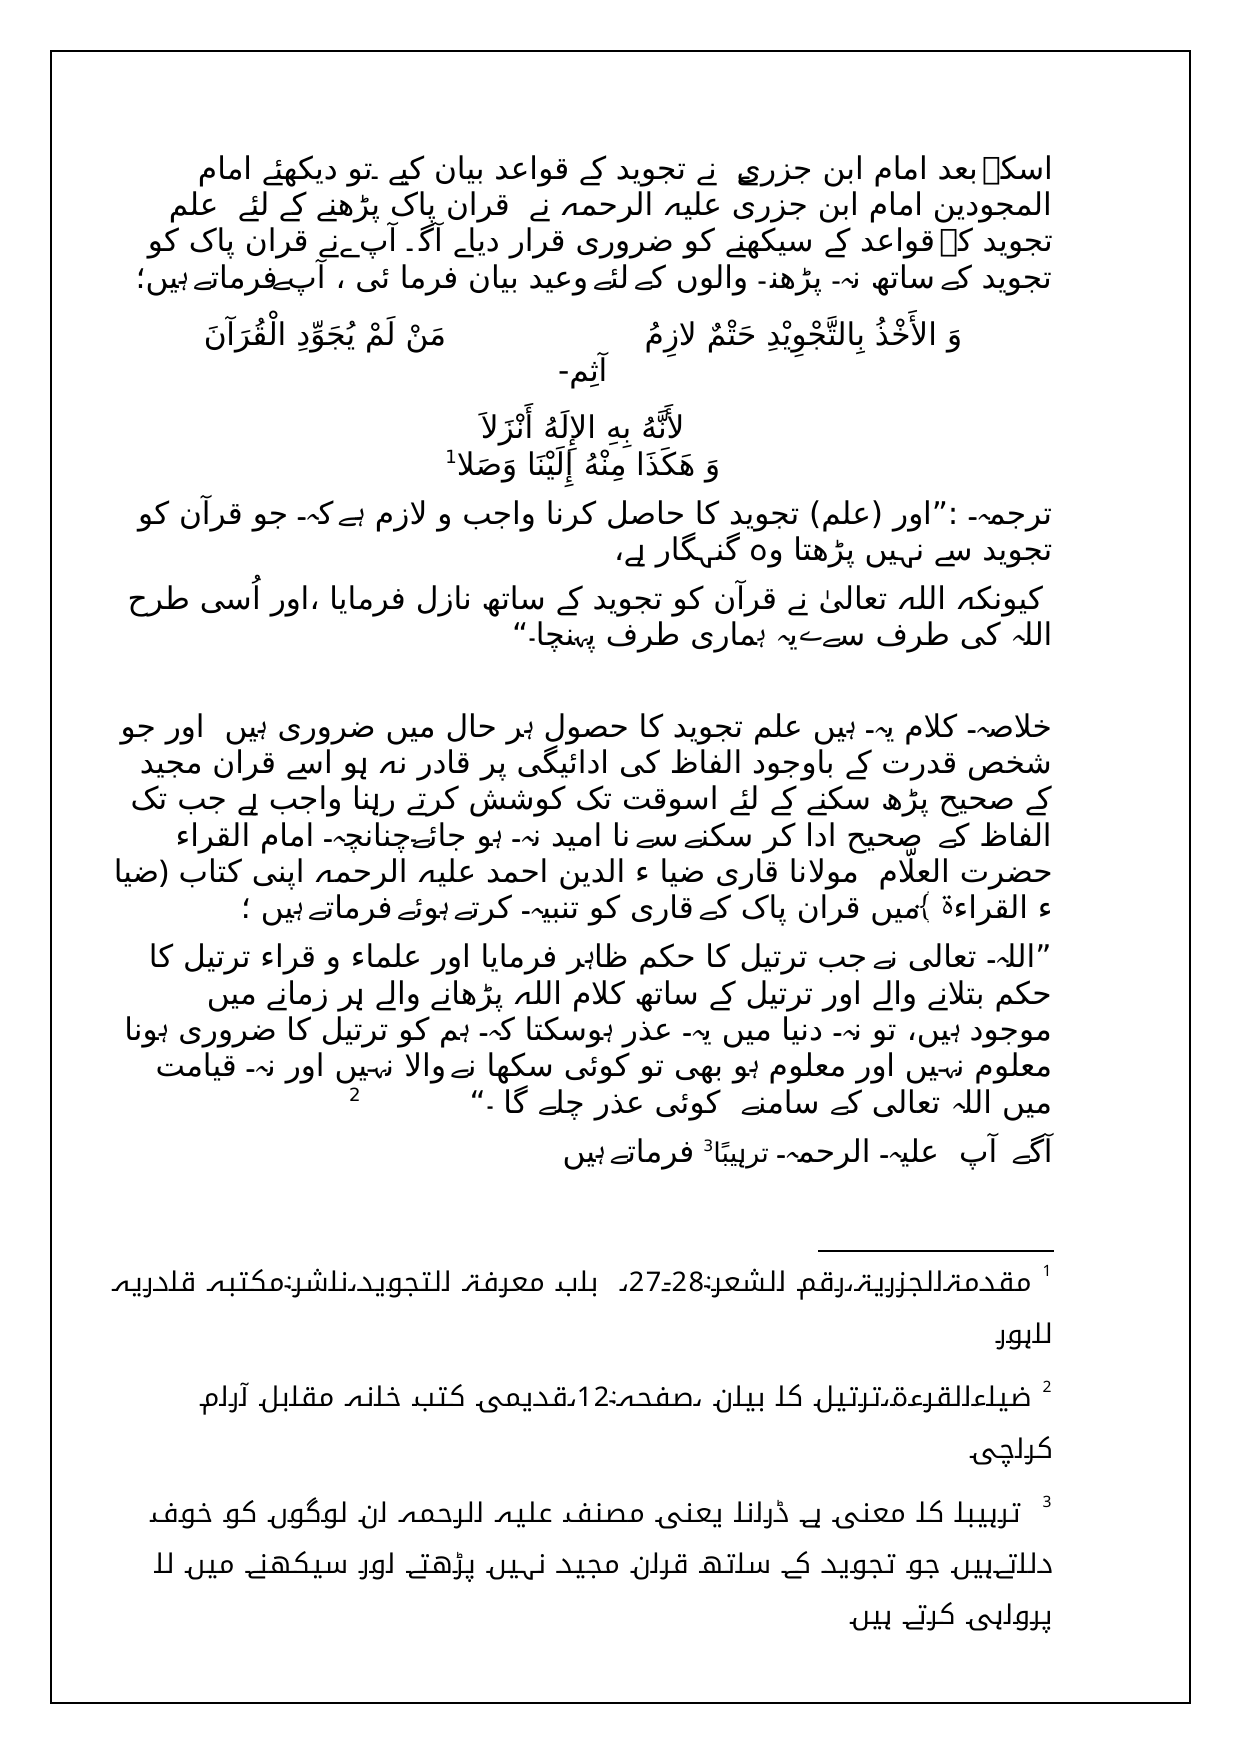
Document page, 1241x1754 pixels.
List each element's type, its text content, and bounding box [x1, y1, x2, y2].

text ”اللہ تعالی نے جب ترتیل کا حکم ظاہر فرمایا اور علماء و قراء ترتیل کا حکم بتلانے والے اور ترتیل کے ساتھ کلام اللہ پڑھانے والے ہر زمانے میں موجود ہیں، تو نہ دنیا میں یہ عذر ہوسکتا کہ ہم کو ترتیل کا ضروری ہونا معلوم نہیں اور معلوم ہو بھی تو کوئی سکھا نے والا نہیں اور نہ قیامت میں اللہ تعالی کے سامنے کوئی عذر چلے گا ۔“ [112, 939, 1053, 1120]
text خلاصہ کلام یہ ہیں علم تجوید کا حصول ہر حال میں ضروری ہیں اور جو شخص قدرت کے باوجود الفاظ کی ادائیگی پر قادر نہ ہو اسے قران مجید کے صحیح پڑھ سکنے کے لئے اسوقت تک کوشش کرتے رہنا واجب ہے جب تک الفاظ کے صحیح ادا کر سکنے سے نا امید نہ ہو جائے۔چنانچہ امام القراء حضرت العلّام مولانا قاری ضیا ء الدین احمد علیہ الرحمہ اپنی کتاب ﴿ضیا ء القراءۃ ﴾میں قران پاک کے قاری کو تنبیہ کرتے ہوئے فرماتے ہیں ؛ [112, 665, 1053, 926]
text آگے آپ علیہ الرحمہ ترہیبًا فرماتے ہیں [112, 1133, 1053, 1169]
text ترجمہ :”اور (علم) تجوید کا حاصل کرنا واجب و لازم ہے کہ جو قرآن کو تجوید سے نہیں پڑھتا وہ گنہگار ہے، [112, 495, 1053, 568]
text وَ الأَخْذُ بِالتَّجْوِيْدِ حَتْمٌ لازِمُ مَنْ لَمْ يُجَوِّدِ الْقُرَآنَ آثِم- [202, 316, 963, 389]
text لأَنَّهُ بِهِ الإِلَهُ أَنْزَلاَ وَ هَكَذَا مِنْهُ إِلَيْنَا وَصَلا [202, 410, 963, 482]
text کیونکہ اللہ تعالیٰ نے قرآن کو تجوید کے ساتھ نازل فرمایا ،اور اُسی طرح اللہ کی طرف سےےیہ ہماری طرف پہنچا۔“ [112, 580, 1053, 653]
text اسکے بعد امام ابن جزری﷬ نے تجوید کے قواعد بیان کیے ۔تو دیکھئے امام المجودین امام ابن جزری علیہ الرحمہ نے قران پاک پڑھنے کے لئے علم تجوید کے قواعد کے سیکھنے کو ضروری قرار دیا ۔ آگے آپ ﷬نے قران پاک کو تجوید کے ساتھ نہ پڑھنے والوں کے لئے وعید بیان فرما ئی ، آپ ﷬فرماتے ہیں؛ [112, 150, 1053, 295]
